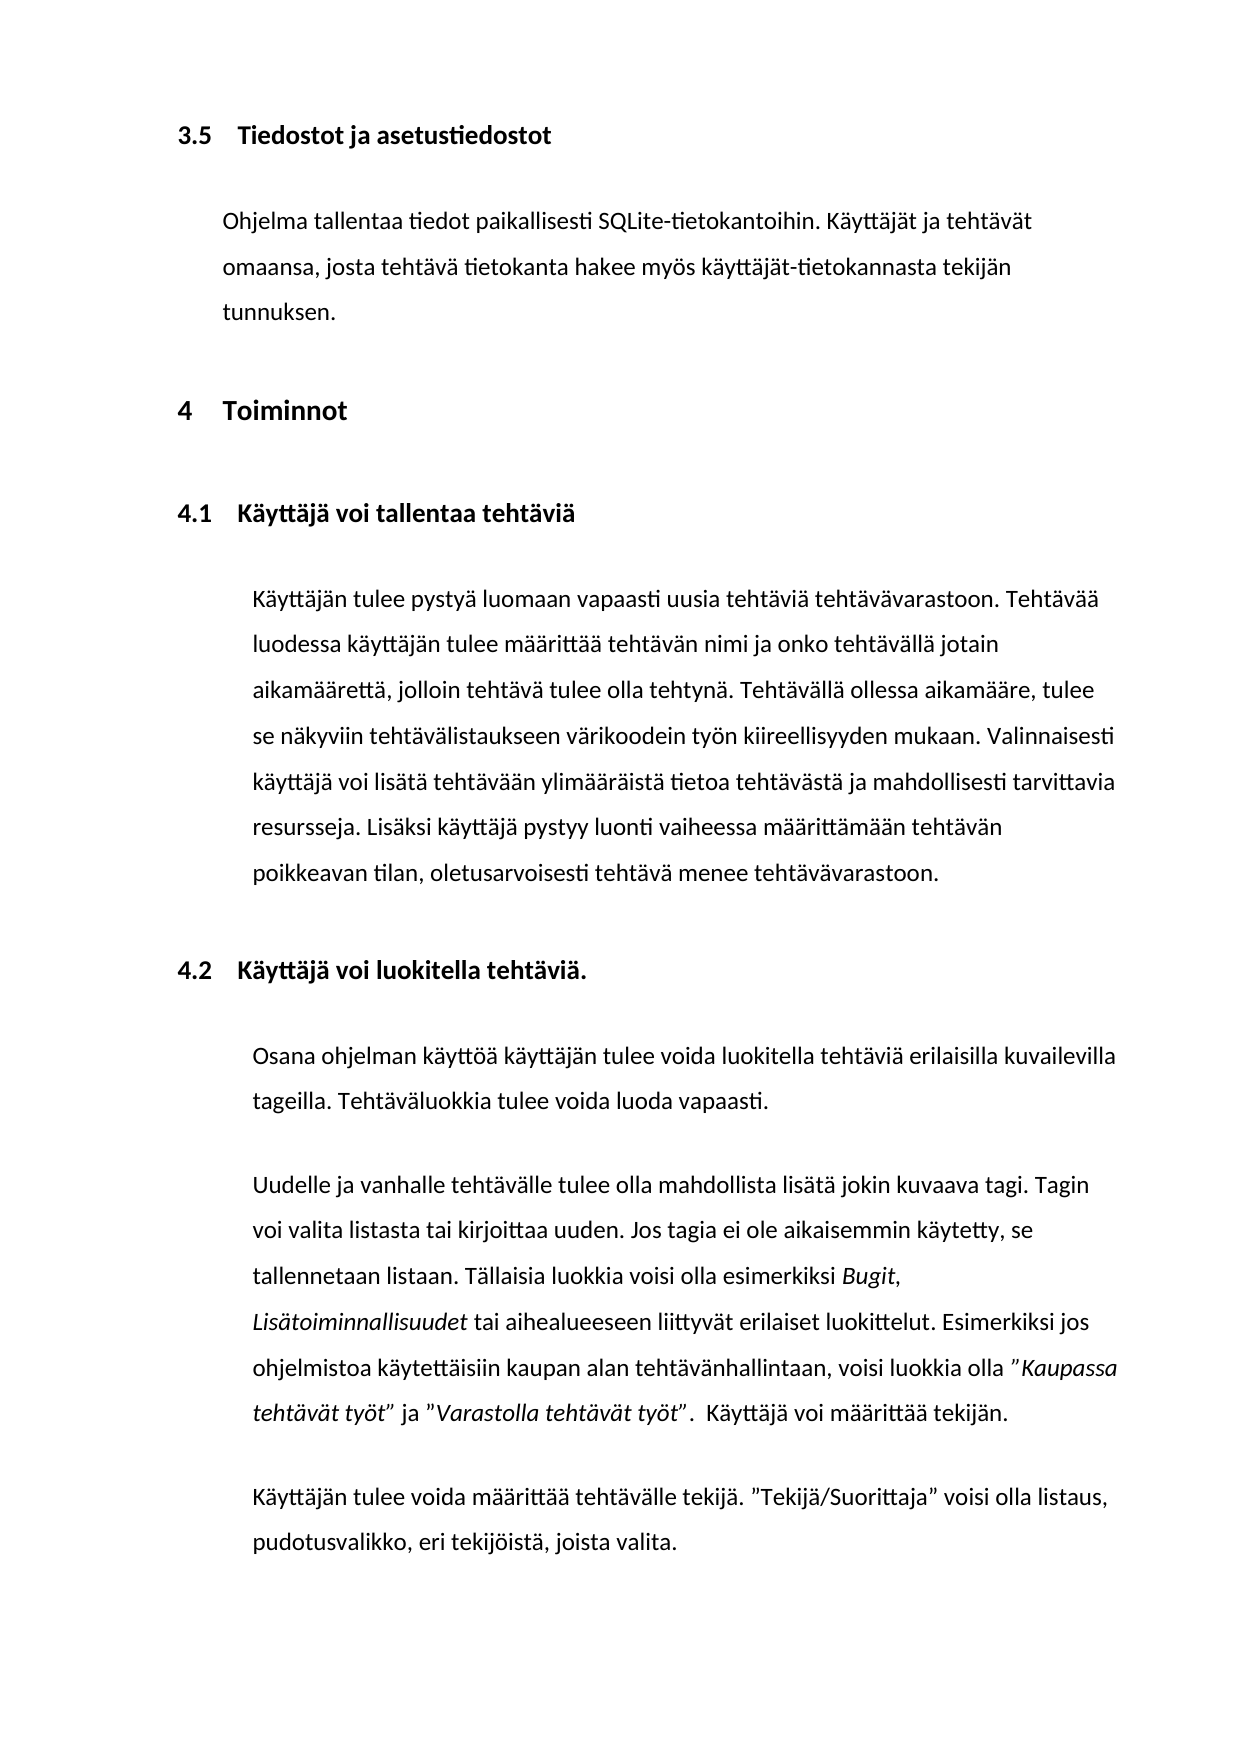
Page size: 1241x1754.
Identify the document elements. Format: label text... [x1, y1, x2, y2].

subtitle Käyttäjä voi tallentaa tehtäviä [177, 496, 1122, 529]
text Uudelle ja vanhalle tehtävälle tulee olla mahdollista lisätä jokin kuvaava tagi. Tagin voi valita listasta tai kirjoittaa uuden. Jos tagia ei ole aikaisemmin käytetty, se tallennetaan listaan. Tällaisia luokkia voisi olla esimerkiksi Bugit, Lisätoiminnallisuudet tai aihealueeseen liittyvät erilaiset luokittelut. Esimerkiksi jos ohjelmistoa käytettäisiin kaupan alan tehtävänhallintaan, voisi luokkia olla ”Kaupassa tehtävät työt” ja ”Varastolla tehtävät työt”. Käyttäjä voi määrittää tekijän. [252, 1169, 1122, 1428]
text Osana ohjelman käyttöä käyttäjän tulee voida luokitella tehtäviä erilaisilla kuvailevilla tageilla. Tehtäväluokkia tulee voida luoda vapaasti. [252, 1040, 1122, 1116]
text Käyttäjän tulee voida määrittää tehtävälle tekijä. ”Tekijä/Suorittaja” voisi olla listaus, pudotusvalikko, eri tekijöistä, joista valita. [252, 1481, 1122, 1557]
subtitle Käyttäjä voi luokitella tehtäviä. [177, 953, 1122, 986]
subtitle Tiedostot ja asetustiedostot [177, 118, 1122, 151]
text Käyttäjän tulee pystyä luomaan vapaasti uusia tehtäviä tehtävävarastoon. Tehtävää luodessa käyttäjän tulee määrittää tehtävän nimi ja onko tehtävällä jotain aikamäärettä, jolloin tehtävä tulee olla tehtynä. Tehtävällä ollessa aikamääre, tulee se näkyviin tehtävälistaukseen värikoodein työn kiireellisyyden mukaan. Valinnaisesti käyttäjä voi lisätä tehtävään ylimääräistä tietoa tehtävästä ja mahdollisesti tarvittavia resursseja. Lisäksi käyttäjä pystyy luonti vaiheessa määrittämään tehtävän poikkeavan tilan, oletusarvoisesti tehtävä menee tehtävävarastoon. [252, 583, 1122, 888]
text Ohjelma tallentaa tiedot paikallisesti SQLite-tietokantoihin. Käyttäjät ja tehtävät omaansa, josta tehtävä tietokanta hakee myös käyttäjät-tietokannasta tekijän tunnuksen. [222, 205, 1122, 327]
subtitle Toiminnot [177, 392, 1122, 428]
